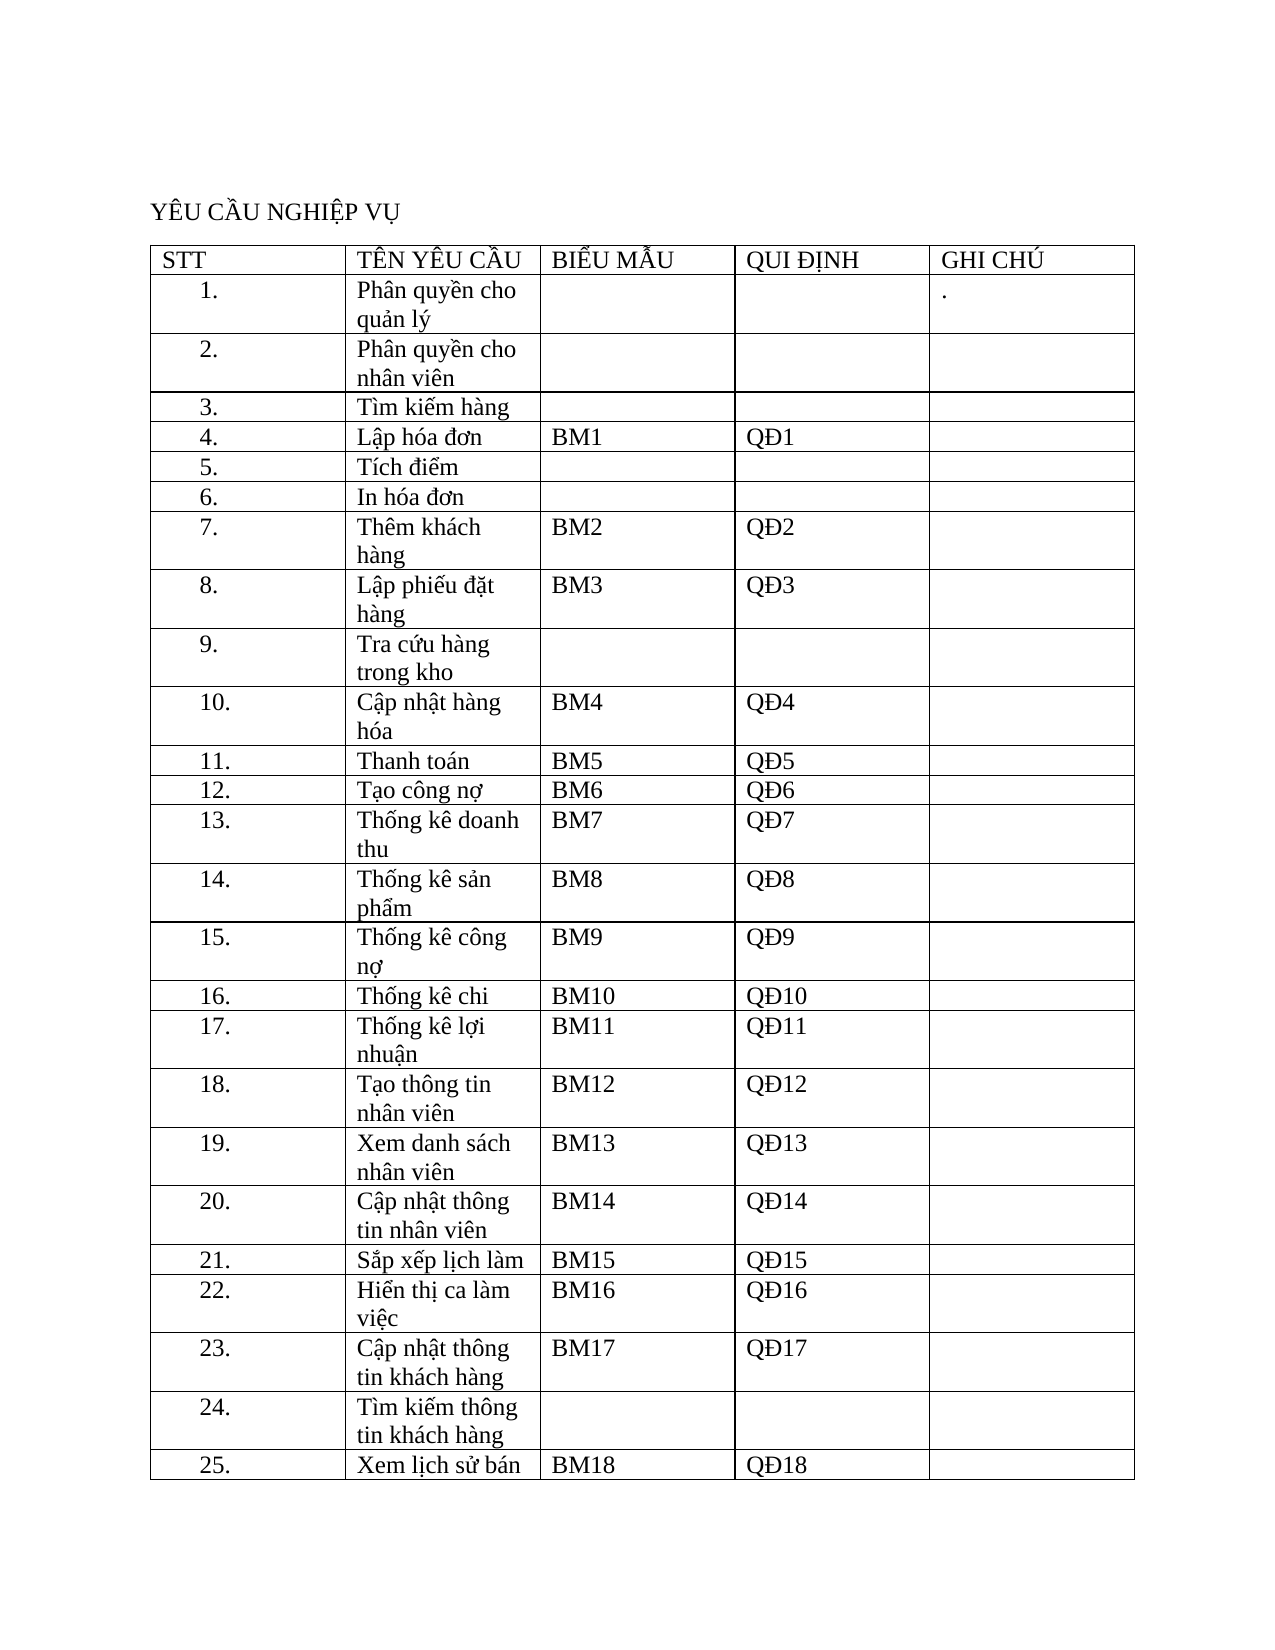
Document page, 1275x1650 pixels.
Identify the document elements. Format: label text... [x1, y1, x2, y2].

table_cell BM1 [541, 422, 734, 451]
table_cell Thống kê doanh thu [346, 805, 540, 863]
table_cell [151, 570, 345, 628]
table_cell BM10 [541, 981, 734, 1010]
table_cell QĐ11 [736, 1011, 929, 1068]
table_cell [736, 334, 929, 391]
table_cell Thống kê lợi nhuận [346, 1011, 540, 1068]
table_cell BM3 [541, 570, 734, 628]
table_cell [151, 393, 345, 421]
table_cell QĐ2 [736, 512, 929, 569]
table_cell Thống kê chi [346, 981, 540, 1010]
table_header QUI ĐỊNH [736, 246, 929, 274]
table_cell [930, 864, 1134, 921]
table_cell [930, 393, 1134, 421]
table_cell Tìm kiếm thông tin khách hàng [346, 1392, 540, 1449]
table_cell [151, 1069, 345, 1127]
table_cell QĐ15 [736, 1245, 929, 1274]
table_cell [930, 1128, 1134, 1185]
table_cell [930, 512, 1134, 569]
table_cell BM7 [541, 805, 734, 863]
table_cell Phân quyền cho quản lý [346, 275, 540, 333]
table_cell Cập nhật thông tin nhân viên [346, 1186, 540, 1244]
table_cell Thêm khách hàng [346, 512, 540, 569]
table_cell [930, 629, 1134, 686]
table_cell Cập nhật hàng hóa [346, 687, 540, 745]
table_cell BM13 [541, 1128, 734, 1185]
table_cell [151, 746, 345, 774]
table_cell [151, 629, 345, 686]
table_cell QĐ17 [736, 1333, 929, 1391]
table_cell Thống kê công nợ [346, 923, 540, 980]
table_cell [541, 334, 734, 391]
table_cell [541, 1392, 734, 1449]
table_cell [930, 1245, 1134, 1274]
table_cell QĐ5 [736, 746, 929, 774]
table_cell Hiển thị ca làm việc [346, 1275, 540, 1332]
table_cell Lập hóa đơn [346, 422, 540, 451]
table_cell QĐ7 [736, 805, 929, 863]
table_cell [930, 570, 1134, 628]
table_cell QĐ6 [736, 776, 929, 804]
table_cell Tạo công nợ [346, 776, 540, 804]
table_header TÊN YÊU CẦU [346, 246, 540, 274]
table_cell QĐ1 [736, 422, 929, 451]
table_cell [930, 1275, 1134, 1332]
table_cell BM15 [541, 1245, 734, 1274]
table_cell BM12 [541, 1069, 734, 1127]
table_cell QĐ10 [736, 981, 929, 1010]
text YÊU CẦU NGHIỆP VỤ [150, 197, 1125, 226]
table_cell [736, 452, 929, 481]
table_header GHI CHÚ [930, 246, 1134, 274]
table_cell BM5 [541, 746, 734, 774]
table_cell [151, 1392, 345, 1449]
table_cell [736, 629, 929, 686]
table_cell [736, 393, 929, 421]
table_cell QĐ14 [736, 1186, 929, 1244]
table_cell Lập phiếu đặt hàng [346, 570, 540, 628]
table_cell Xem danh sách nhân viên [346, 1128, 540, 1185]
table_cell [930, 1069, 1134, 1127]
table_cell [151, 1128, 345, 1185]
table_cell [151, 512, 345, 569]
table_cell [930, 334, 1134, 391]
table_cell [930, 1450, 1134, 1479]
table_cell [541, 393, 734, 421]
table_cell [930, 452, 1134, 481]
table_cell BM17 [541, 1333, 734, 1391]
table_cell QĐ13 [736, 1128, 929, 1185]
table_cell QĐ9 [736, 923, 929, 980]
table_cell Thanh toán [346, 746, 540, 774]
table_cell [930, 1392, 1134, 1449]
table_cell [736, 1392, 929, 1449]
table_cell [930, 981, 1134, 1010]
table_cell [151, 1011, 345, 1068]
table_cell BM16 [541, 1275, 734, 1332]
table_cell [151, 1450, 345, 1479]
table_cell [930, 746, 1134, 774]
table_cell [541, 452, 734, 481]
table_cell [151, 1245, 345, 1274]
table_cell [930, 776, 1134, 804]
table_cell BM11 [541, 1011, 734, 1068]
table_cell Tìm kiếm hàng [346, 393, 540, 421]
table_cell [151, 334, 345, 391]
table_cell [151, 923, 345, 980]
table_cell In hóa đơn [346, 482, 540, 511]
table_cell [930, 805, 1134, 863]
table_cell QĐ18 [736, 1450, 929, 1479]
table_cell Cập nhật thông tin khách hàng [346, 1333, 540, 1391]
table_cell QĐ16 [736, 1275, 929, 1332]
table_cell BM9 [541, 923, 734, 980]
table_cell Phân quyền cho nhân viên [346, 334, 540, 391]
table_cell [151, 687, 345, 745]
table_cell Thống kê sản phẩm [346, 864, 540, 921]
table_cell [930, 482, 1134, 511]
table_cell BM8 [541, 864, 734, 921]
table_cell [736, 275, 929, 333]
table_cell Sắp xếp lịch làm [346, 1245, 540, 1274]
table_cell [151, 1186, 345, 1244]
table_cell . [930, 275, 1134, 333]
table_cell Tích điểm [346, 452, 540, 481]
table_cell [930, 1011, 1134, 1068]
table_cell [541, 629, 734, 686]
table_cell BM18 [541, 1450, 734, 1479]
table_cell QĐ8 [736, 864, 929, 921]
table_cell BM6 [541, 776, 734, 804]
table_cell [736, 482, 929, 511]
table_cell QĐ12 [736, 1069, 929, 1127]
table_cell QĐ4 [736, 687, 929, 745]
table_header BIỂU MẪU [541, 246, 734, 274]
table_cell [151, 422, 345, 451]
table_cell [151, 776, 345, 804]
table_cell Tạo thông tin nhân viên [346, 1069, 540, 1127]
table_cell [930, 1333, 1134, 1391]
table_cell QĐ3 [736, 570, 929, 628]
table_cell [930, 923, 1134, 980]
table_cell [541, 482, 734, 511]
table_cell [930, 422, 1134, 451]
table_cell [346, 1450, 540, 1479]
table_cell [151, 1333, 345, 1391]
table_cell BM4 [541, 687, 734, 745]
table_cell [930, 1186, 1134, 1244]
table_cell [151, 452, 345, 481]
table_cell BM14 [541, 1186, 734, 1244]
table_cell [151, 864, 345, 921]
table_cell [151, 805, 345, 863]
table_cell [151, 275, 345, 333]
table_cell [151, 482, 345, 511]
table_cell [151, 1275, 345, 1332]
table_cell BM2 [541, 512, 734, 569]
table_header STT [151, 246, 345, 274]
table_cell [151, 981, 345, 1010]
table_cell [930, 687, 1134, 745]
table_cell Tra cứu hàng trong kho [346, 629, 540, 686]
table_cell [541, 275, 734, 333]
